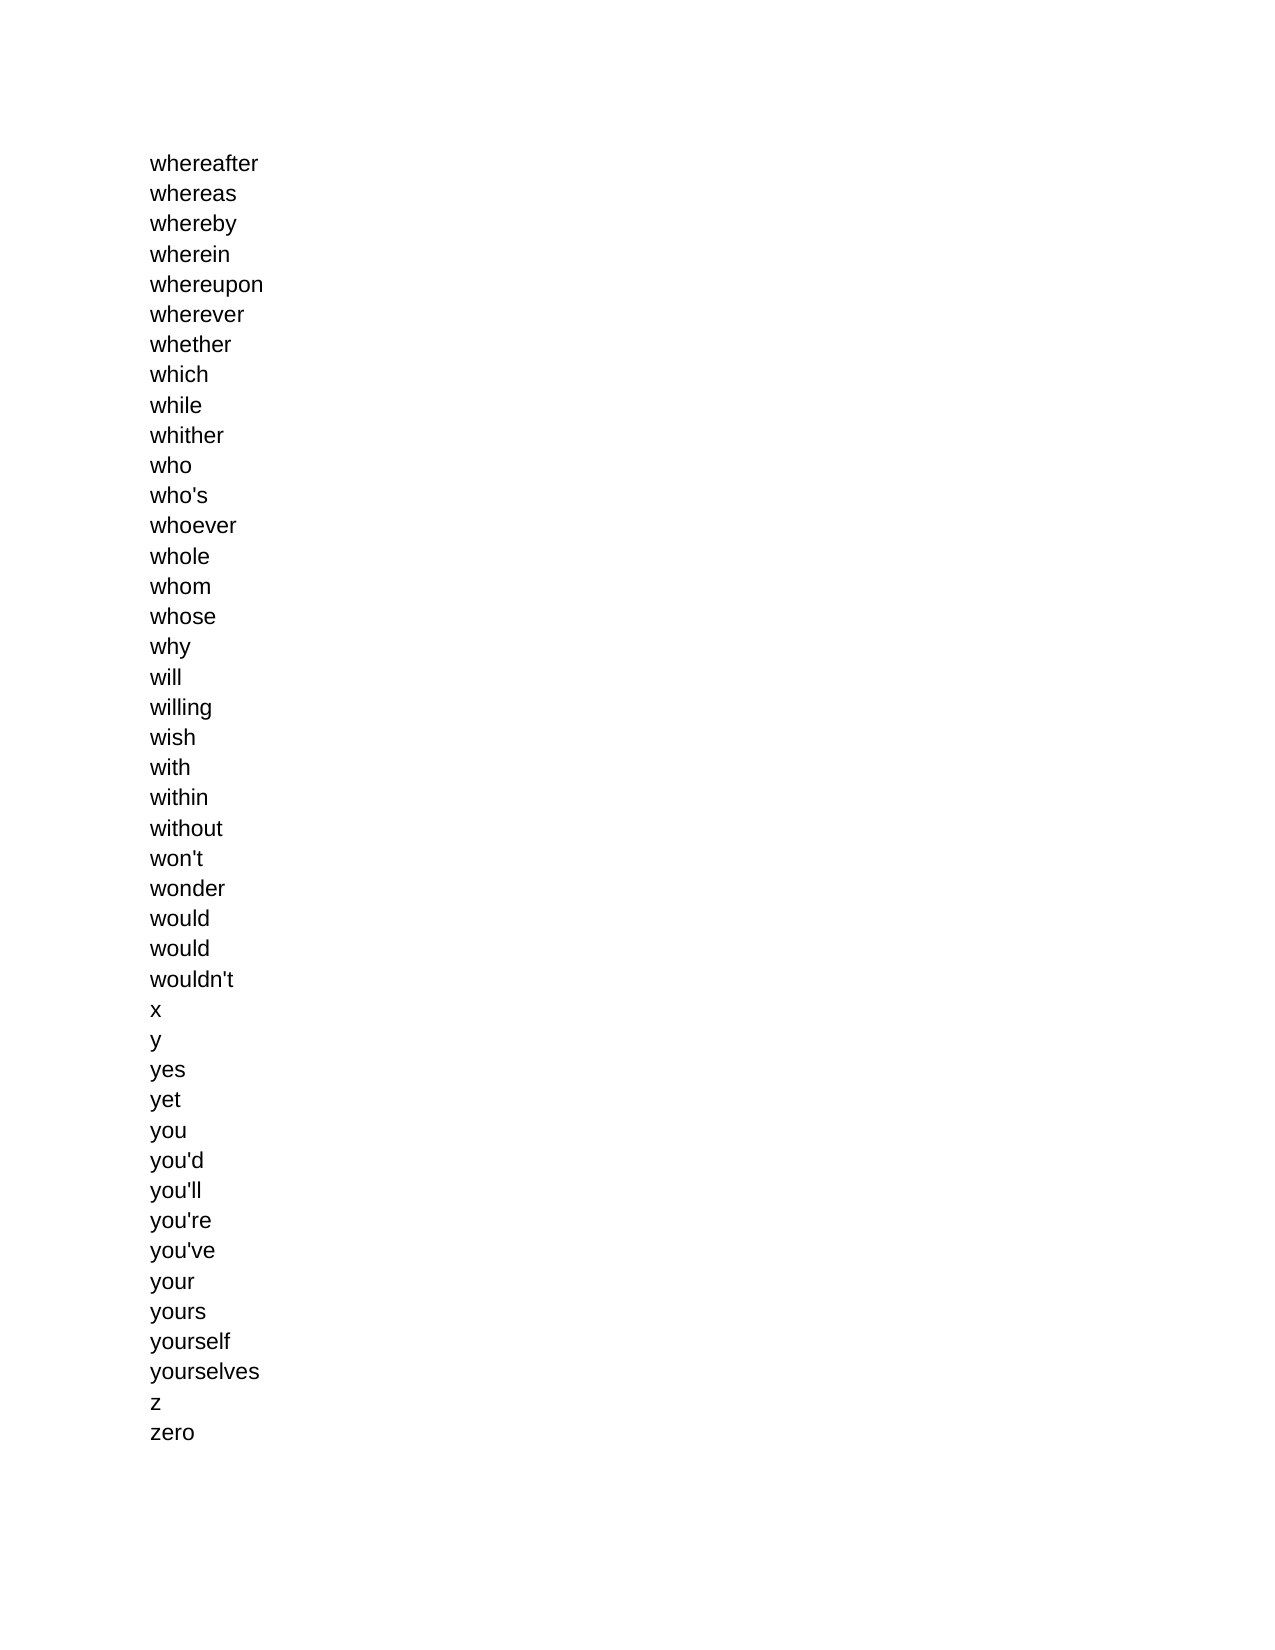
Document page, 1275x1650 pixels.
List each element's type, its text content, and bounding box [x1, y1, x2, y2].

text yours [150, 1298, 1125, 1324]
text whoever [150, 512, 1125, 539]
text you're [150, 1207, 1125, 1234]
text who's [150, 482, 1125, 509]
text wonder [150, 875, 1125, 901]
text whereafter [150, 150, 1125, 176]
text you'd [150, 1147, 1125, 1173]
text whole [150, 543, 1125, 569]
text whether [150, 331, 1125, 358]
text y [150, 1026, 1125, 1052]
text within [150, 784, 1125, 811]
text your [150, 1268, 1125, 1294]
text x [150, 996, 1125, 1022]
text wherever [150, 301, 1125, 327]
text why [150, 633, 1125, 660]
text yourself [150, 1328, 1125, 1354]
text willing [150, 694, 1125, 720]
text whereby [150, 210, 1125, 237]
text whereas [150, 180, 1125, 207]
text whereupon [150, 271, 1125, 297]
text you [150, 1117, 1125, 1143]
text yet [150, 1086, 1125, 1113]
text who [150, 452, 1125, 478]
text wish [150, 724, 1125, 750]
text wherein [150, 241, 1125, 267]
text would [150, 935, 1125, 962]
text whose [150, 603, 1125, 629]
text yes [150, 1056, 1125, 1083]
text without [150, 814, 1125, 841]
text z [150, 1388, 1125, 1415]
text you'll [150, 1177, 1125, 1203]
text yourselves [150, 1358, 1125, 1385]
text wouldn't [150, 966, 1125, 992]
text zero [150, 1419, 1125, 1445]
text would [150, 905, 1125, 932]
text will [150, 663, 1125, 690]
text whom [150, 573, 1125, 599]
text while [150, 392, 1125, 418]
text won't [150, 845, 1125, 871]
text whither [150, 422, 1125, 448]
text with [150, 754, 1125, 781]
text you've [150, 1237, 1125, 1264]
text which [150, 361, 1125, 388]
